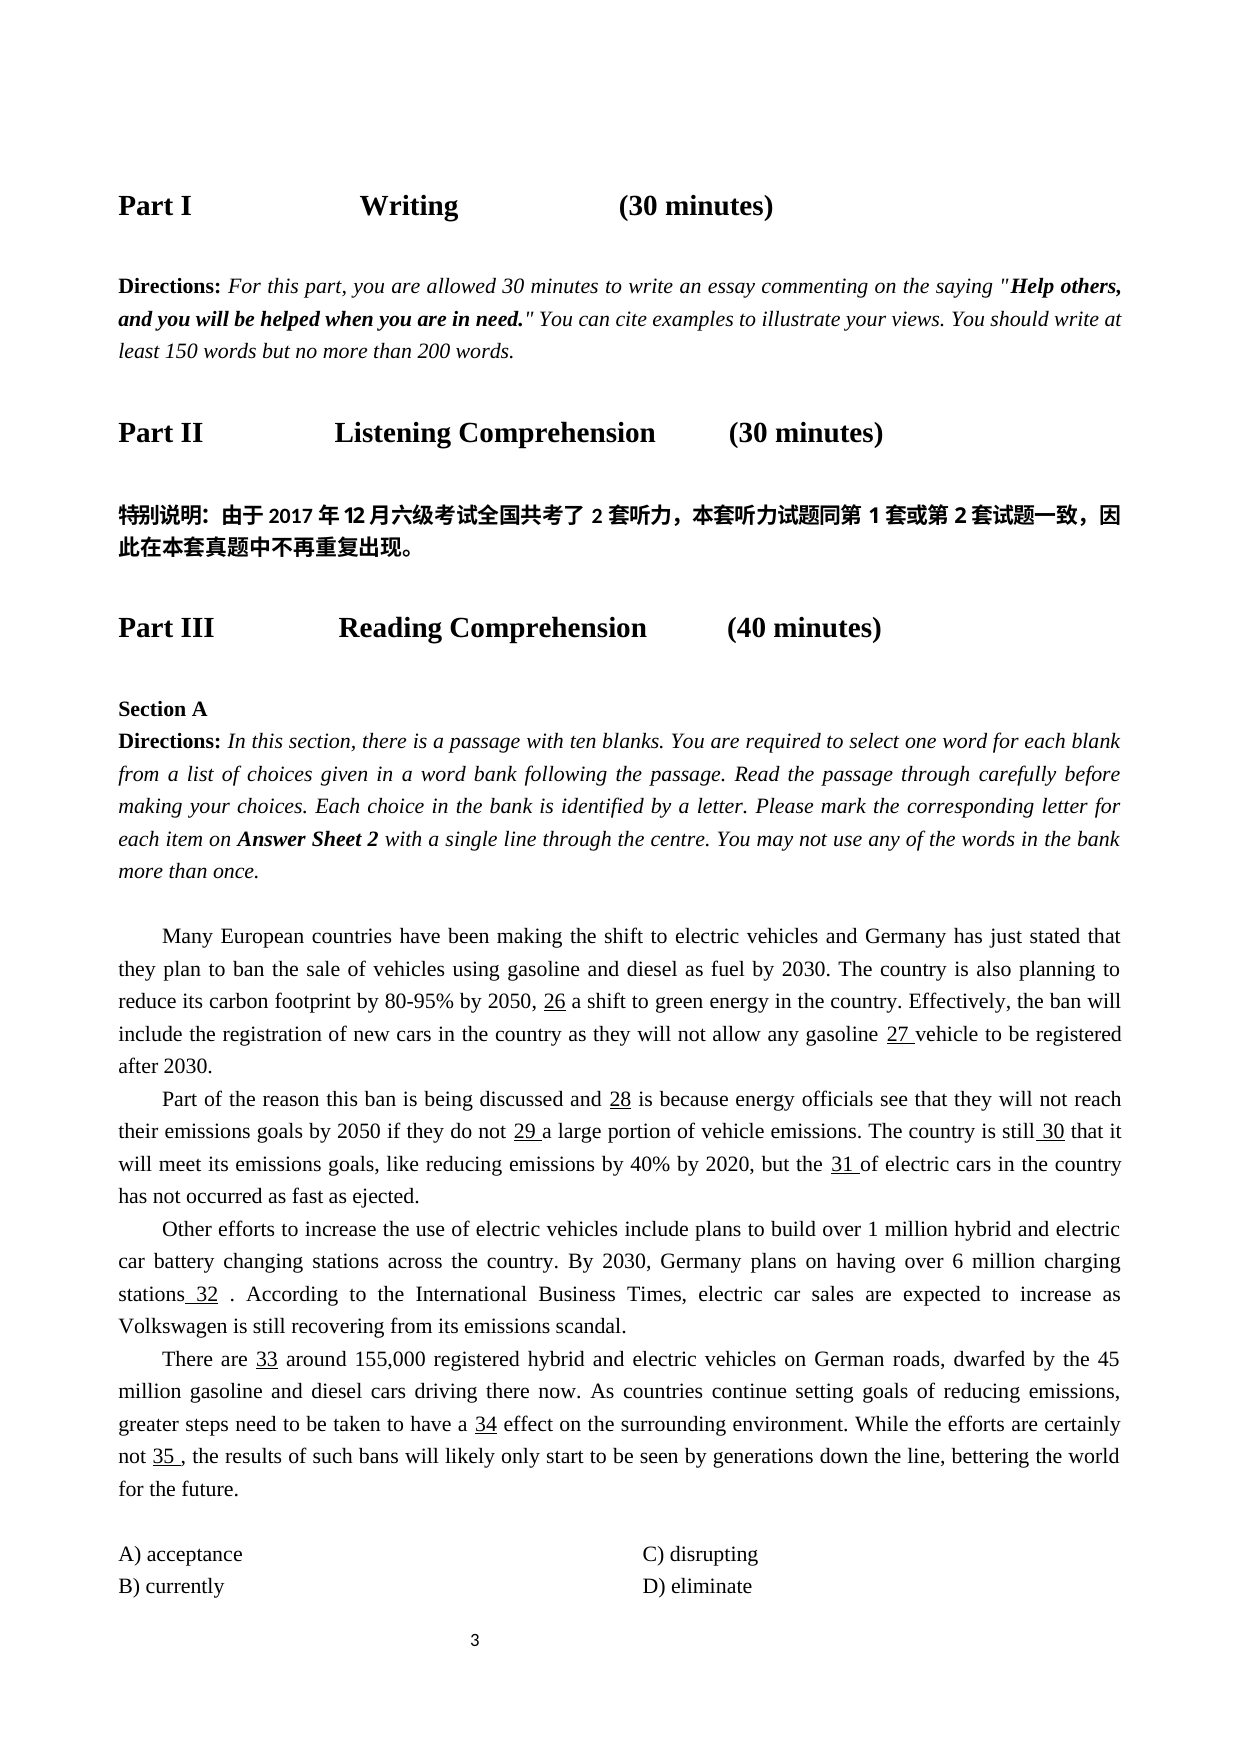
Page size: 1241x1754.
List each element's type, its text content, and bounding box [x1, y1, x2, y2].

text A) acceptance [118, 1537, 598, 1570]
text Part III Reading Comprehension (40 minutes) [118, 595, 1122, 660]
text D) eliminate [642, 1570, 1122, 1602]
text Many European countries have been making the shift to electric vehicles and Germany has just stated that they plan to ban the sale of vehicles using gasoline and diesel as fuel by 2030. The country is also planning to reduce its carbon footprint by 80-95% by 2050, 26 a shift to green energy in the country. Effectively, the ban will include the registration of new cars in the country as they will not allow any gasoline 27 vehicle to be registered after 2030. [118, 920, 1122, 1082]
text C) disrupting [642, 1537, 1122, 1570]
text Directions: For this part, you are allowed 30 minutes to write an essay commenting on the saying "Help others, and you will be helped when you are in need." You can cite examples to illustrate your views. You should write at least 150 words but no more than 200 words. [118, 270, 1122, 367]
text Part II Listening Comprehension (30 minutes) [118, 400, 1122, 465]
text Part of the reason this ban is being discussed and 28 is because energy officials see that they will not reach their emissions goals by 2050 if they do not 29 a large portion of vehicle emissions. The country is still 30 that it will meet its emissions goals, like reducing emissions by 40% by 2020, but the 31 of electric cars in the country has not occurred as fast as ejected. [118, 1082, 1122, 1212]
text 特别说明：由于 2017 年 12月六级考试全国共考了 2 套听力，本套听力试题同第1套或第2套试题一致，因此在本套真题中不再重复出现。 [118, 497, 1122, 562]
text Directions: In this section, there is a passage with ten blanks. You are required to select one word for each blank from a list of choices given in a word bank following the passage. Read the passage through carefully before making your choices. Each choice in the bank is identified by a letter. Please mark the corresponding letter for each item on Answer Sheet 2 with a single line through the centre. You may not use any of the words in the bank more than once. [118, 725, 1122, 887]
text Other efforts to increase the use of electric vehicles include plans to build over 1 million hybrid and electric car battery changing stations across the country. By 2030, Germany plans on having over 6 million charging stations 32 . According to the International Business Times, electric car sales are expected to increase as Volkswagen is still recovering from its emissions scandal. [118, 1212, 1122, 1342]
text There are 33 around 155,000 registered hybrid and electric vehicles on German roads, dwarfed by the 45 million gasoline and diesel cars driving there now. As countries continue setting goals of reducing emissions, greater steps need to be taken to have a 34 effect on the surrounding environment. While the efforts are certainly not 35 , the results of such bans will likely only start to be seen by generations down the line, bettering the world for the future. [118, 1342, 1122, 1505]
text B) currently [118, 1570, 598, 1602]
text Section A [118, 692, 1122, 725]
text Part I Writing (30 minutes) [118, 172, 1122, 237]
